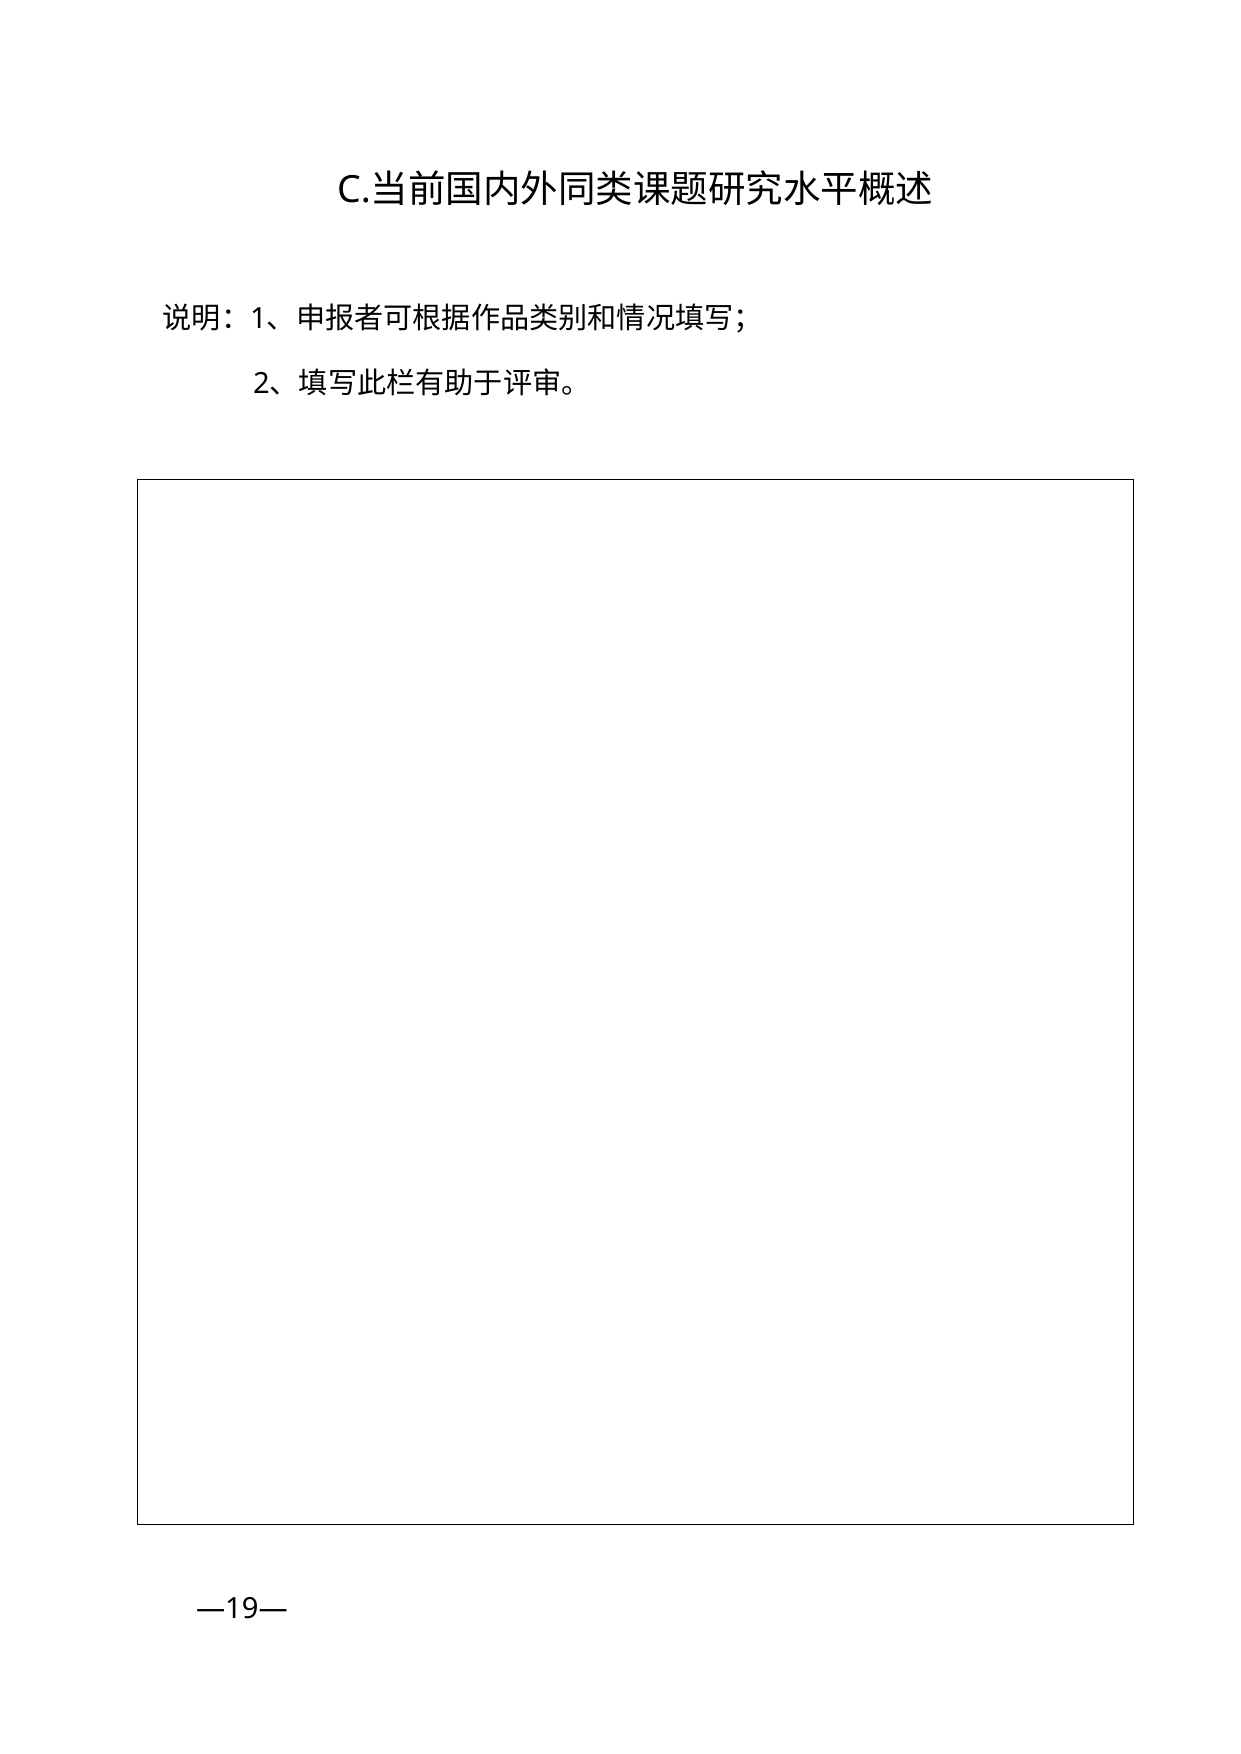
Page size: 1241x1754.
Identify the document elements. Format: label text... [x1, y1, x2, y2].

text 2、填写此栏有助于评审。 [162, 348, 1107, 413]
text C.当前国内外同类课题研究水平概述 [162, 153, 1107, 218]
text 说明：1、申报者可根据作品类别和情况填写； [162, 283, 1107, 348]
table_header [138, 480, 1133, 1524]
